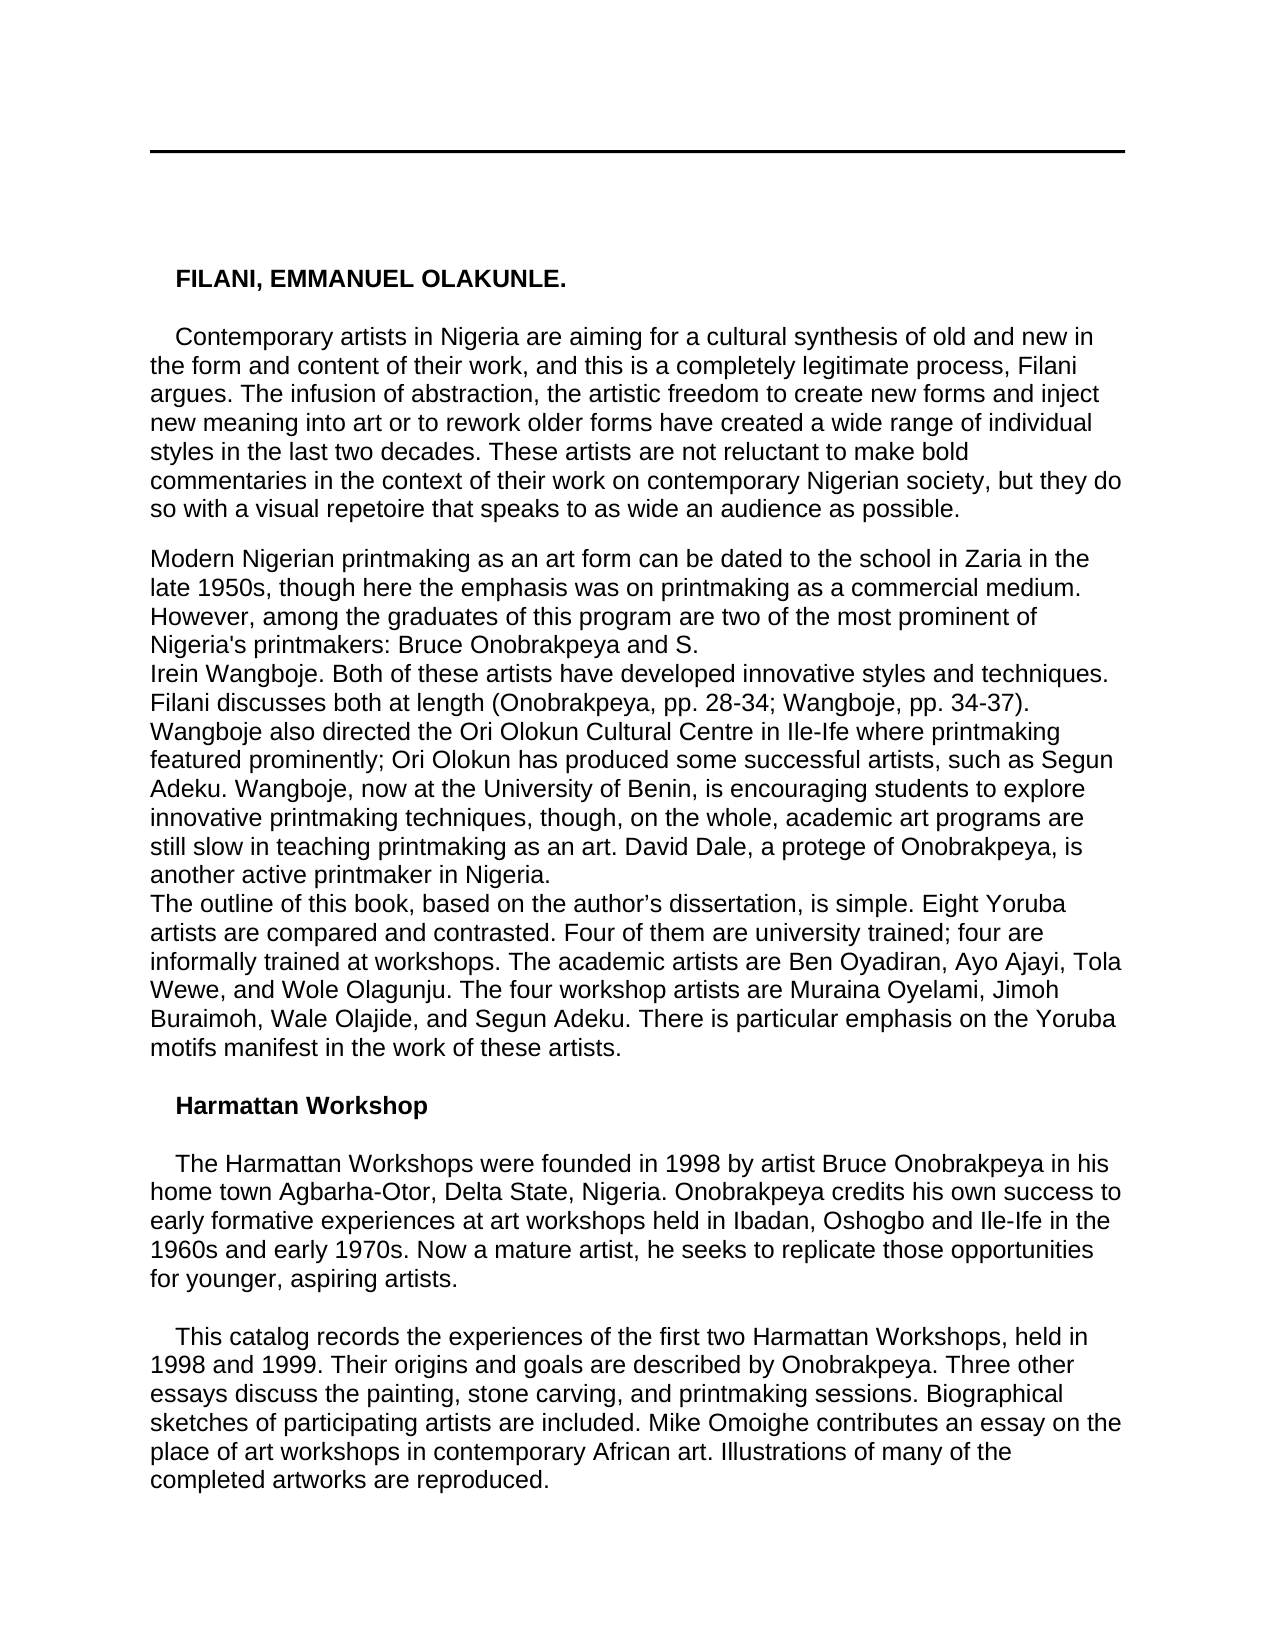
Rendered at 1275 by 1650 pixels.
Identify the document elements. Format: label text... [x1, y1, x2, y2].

text Contemporary artists in Nigeria are aiming for a cultural synthesis of old and new in the form and content of their work, and this is a completely legitimate process, Filani argues. The infusion of abstraction, the artistic freedom to create new forms and inject new meaning into art or to rework older forms have created a wide range of individual styles in the last two decades. These artists are not reluctant to make bold commentaries in the context of their work on contemporary Nigerian society, but they do so with a visual repetoire that speaks to as wide an audience as possible. [150, 322, 1125, 523]
text The Harmattan Workshops were founded in 1998 by artist Bruce Onobrakpeya in his home town Agbarha-Otor, Delta State, Nigeria. Onobrakpeya credits his own success to early formative experiences at art workshops held in Ibadan, Oshogbo and Ile-Ife in the 1960s and early 1970s. Now a mature artist, he seeks to replicate those opportunities for younger, aspiring artists. [150, 1148, 1125, 1292]
text FILANI, EMMANUEL OLAKUNLE. [175, 264, 1125, 293]
text Filani discusses both at length (Onobrakpeya, pp. 28-34; Wangboje, pp. 34-37). Wangboje also directed the Ori Olokun Cultural Centre in Ile-Ife where printmaking featured prominently; Ori Olokun has produced some successful artists, such as Segun Adeku. Wangboje, now at the University of Benin, is encouraging students to explore innovative printmaking techniques, though, on the whole, academic art programs are still slow in teaching printmaking as an art. David Dale, a protege of Onobrakpeya, is another active printmaker in Nigeria. [150, 688, 1125, 889]
text The outline of this book, based on the author’s dissertation, is simple. Eight Yoruba artists are compared and contrasted. Four of them are university trained; four are informally trained at workshops. The academic artists are Ben Oyadiran, Ayo Ajayi, Tola Wewe, and Wole Olagunju. The four workshop artists are Muraina Oyelami, Jimoh Buraimoh, Wale Olajide, and Segun Adeku. There is particular emphasis on the Yoruba motifs manifest in the work of these artists. [150, 889, 1125, 1061]
text Harmattan Workshop [175, 1091, 1125, 1119]
text This catalog records the experiences of the first two Harmattan Workshops, held in 1998 and 1999. Their origins and goals are described by Onobrakpeya. Three other essays discuss the painting, stone carving, and printmaking sessions. Biographical sketches of participating artists are included. Mike Omoighe contributes an essay on the place of art workshops in contemporary African art. Illustrations of many of the completed artworks are reproduced. [150, 1321, 1125, 1494]
text Modern Nigerian printmaking as an art form can be dated to the school in Zaria in the late 1950s, though here the emphasis was on printmaking as a commercial medium. However, among the graduates of this program are two of the most prominent of Nigeria's printmakers: Bruce Onobrakpeya and S. [150, 544, 1125, 659]
text Irein Wangboje. Both of these artists have developed innovative styles and techniques. [150, 659, 1125, 688]
